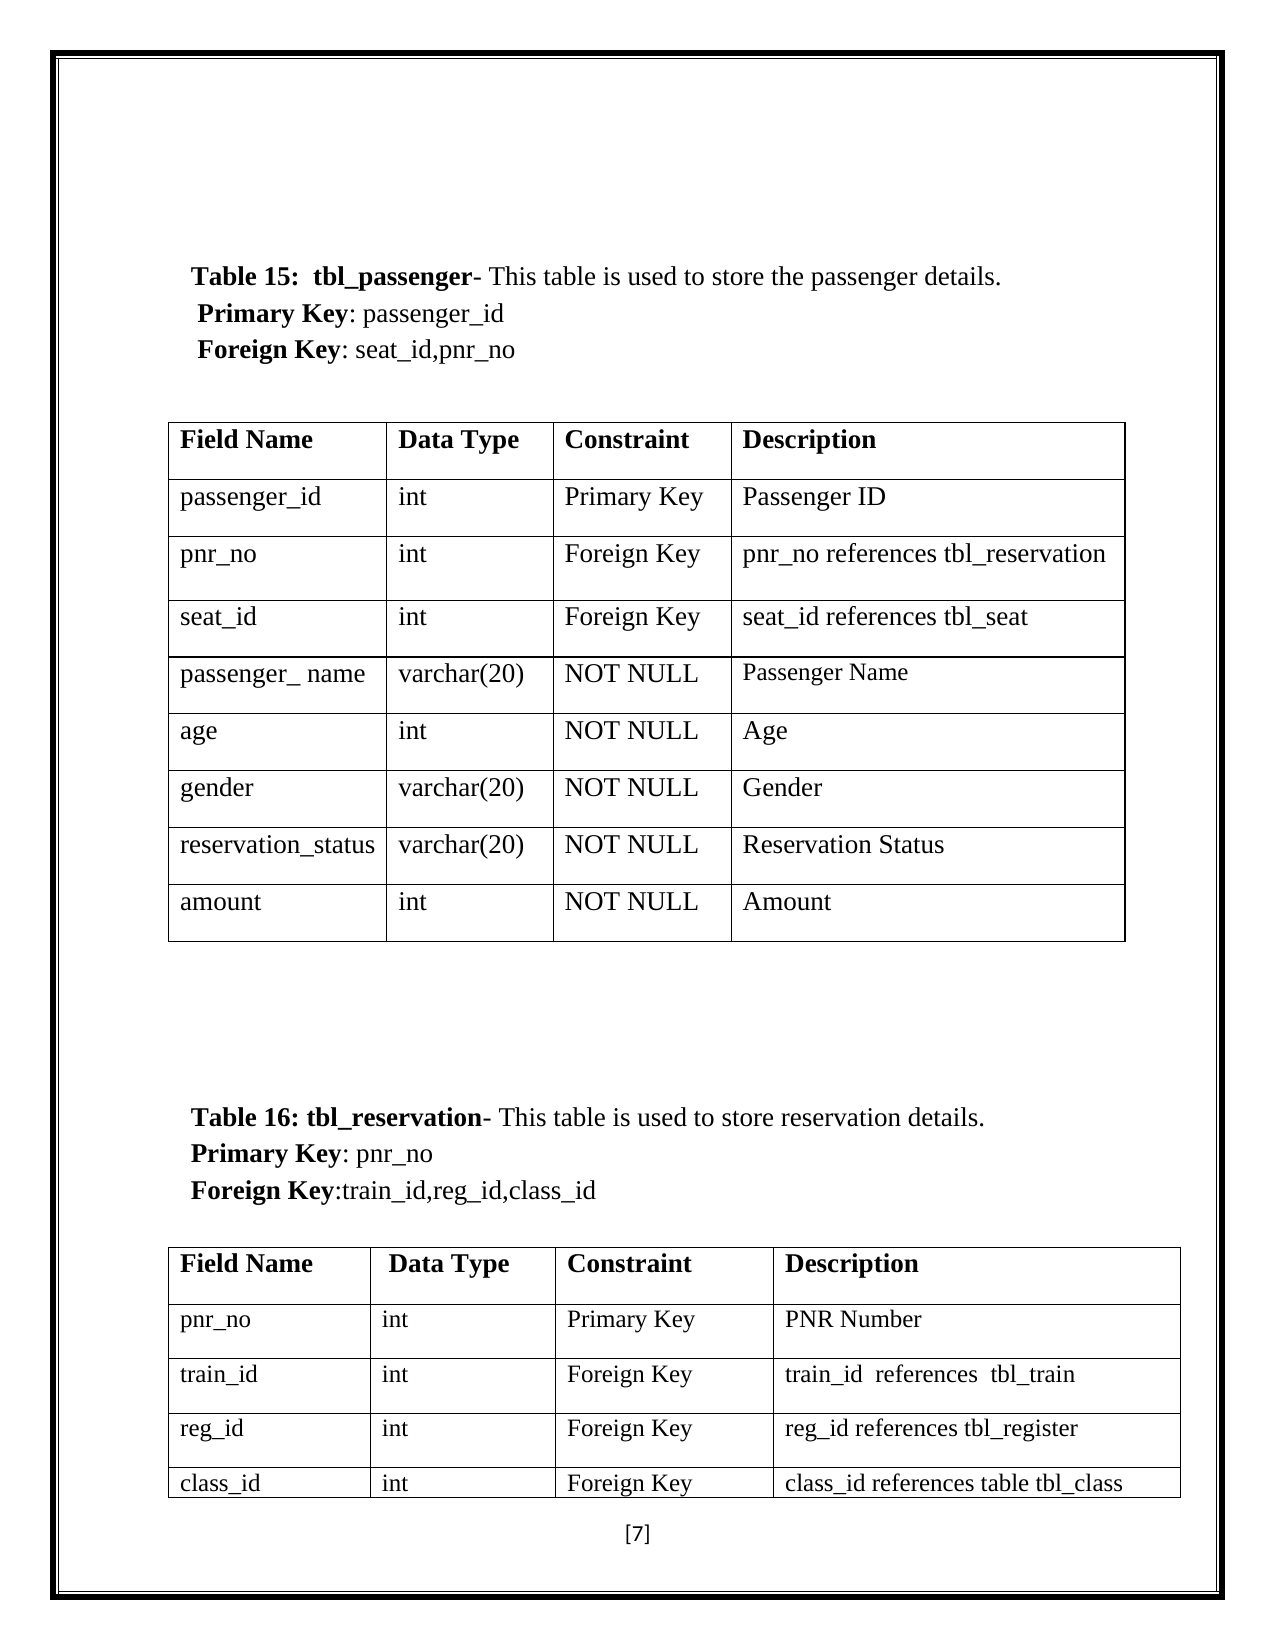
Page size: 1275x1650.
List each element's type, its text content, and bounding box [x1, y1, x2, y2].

table_cell int [387, 714, 553, 770]
table_cell PNR Number [774, 1305, 1180, 1358]
table_cell Reservation Status [732, 828, 1124, 884]
table_cell NOT NULL [554, 885, 731, 941]
table_header Description [732, 423, 1124, 479]
table_cell varchar(20) [387, 771, 553, 827]
table_cell passenger_ name [169, 658, 386, 713]
table_cell train_id references tbl_train [774, 1359, 1180, 1412]
table_cell int [371, 1305, 555, 1358]
table_header Constraint [556, 1248, 773, 1303]
table_cell int [387, 885, 553, 941]
table_cell Foreign Key [556, 1414, 773, 1467]
table_header Field Name [169, 1248, 370, 1303]
table_cell pnr_no [169, 1305, 370, 1358]
table_cell Primary Key [554, 480, 731, 536]
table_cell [774, 1468, 1180, 1497]
table_header Data Type [387, 423, 553, 479]
text Primary Key: passenger_id [150, 297, 1125, 328]
text Table 16: tbl_reservation- This table is used to store reservation details. [150, 1101, 1125, 1132]
table_cell Gender [732, 771, 1124, 827]
table_header Data Type [371, 1248, 555, 1303]
table_cell passenger_id [169, 480, 386, 536]
table_cell int [387, 601, 553, 656]
text Foreign Key:train_id,reg_id,class_id [150, 1174, 1125, 1205]
table_cell int [371, 1414, 555, 1467]
table_cell varchar(20) [387, 828, 553, 884]
table_cell seat_id references tbl_seat [732, 601, 1124, 656]
table_cell amount [169, 885, 386, 941]
table_cell gender [169, 771, 386, 827]
table_cell NOT NULL [554, 714, 731, 770]
table_cell train_id [169, 1359, 370, 1412]
table_cell Foreign Key [556, 1468, 773, 1497]
text Foreign Key: seat_id,pnr_no [150, 333, 1125, 364]
text Table 15: tbl_passenger- This table is used to store the passenger details. [150, 260, 1125, 291]
table_cell NOT NULL [554, 828, 731, 884]
table_cell int [387, 537, 553, 599]
table_cell NOT NULL [554, 658, 731, 713]
table_cell reg_id references tbl_register [774, 1414, 1180, 1467]
table_cell age [169, 714, 386, 770]
table_cell int [387, 480, 553, 536]
table_cell int [371, 1468, 555, 1497]
table_cell NOT NULL [554, 771, 731, 827]
table_cell pnr_no references tbl_reservation [732, 537, 1124, 599]
table_header Description [774, 1248, 1180, 1303]
table_cell reservation_status [169, 828, 386, 884]
table_cell varchar(20) [387, 658, 553, 713]
table_cell Passenger ID [732, 480, 1124, 536]
table_cell Foreign Key [554, 601, 731, 656]
table_cell Foreign Key [556, 1359, 773, 1412]
table_cell Amount [732, 885, 1124, 941]
table_header Field Name [169, 423, 386, 479]
table_cell pnr_no [169, 537, 386, 599]
table_cell class_id [169, 1468, 370, 1497]
table_cell int [371, 1359, 555, 1412]
table_cell reg_id [169, 1414, 370, 1467]
table_cell Primary Key [556, 1305, 773, 1358]
table_cell seat_id [169, 601, 386, 656]
table_header Constraint [554, 423, 731, 479]
table_cell Age [732, 714, 1124, 770]
text Primary Key: pnr_no [150, 1137, 1125, 1169]
table_cell Passenger Name [732, 658, 1124, 713]
table_cell Foreign Key [554, 537, 731, 599]
